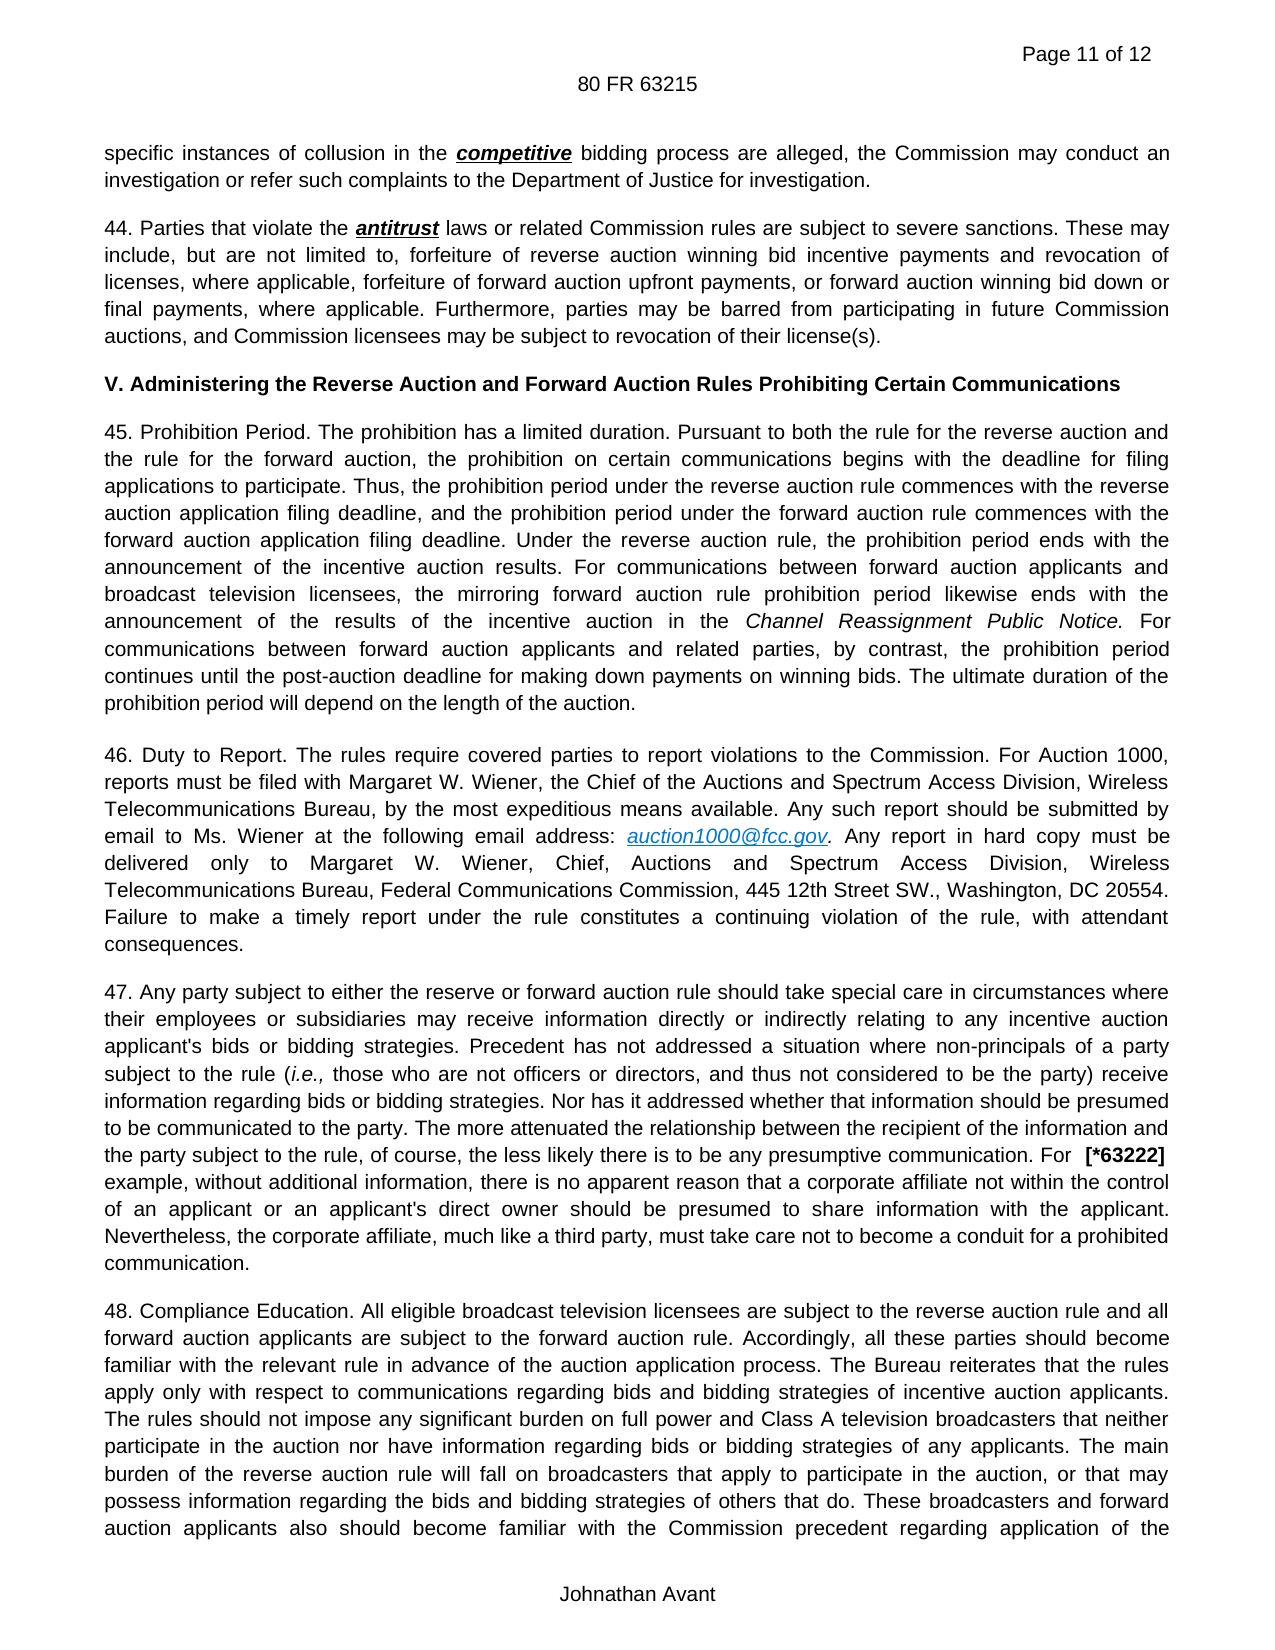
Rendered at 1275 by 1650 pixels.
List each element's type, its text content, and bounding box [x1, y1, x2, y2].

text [104, 1296, 1171, 1539]
text 46. Duty to Report. The rules require covered parties to report violations to the Commission. For Auction 1000, reports must be filed with Margaret W. Wiener, the Chief of the Auctions and Spectrum Access Division, Wireless Telecommunications Bureau, by the most expeditious means available. Any such report should be submitted by email to Ms. Wiener at the following email address: auction1000@fcc.gov. Any report in hard copy must be delivered only to Margaret W. Wiener, Chief, Auctions and Spectrum Access Division, Wireless Telecommunications Bureau, Federal Communications Commission, 445 12th Street SW., Washington, DC 20554. Failure to make a timely report under the rule constitutes a continuing violation of the rule, with attendant consequences. [104, 739, 1171, 956]
text 47. Any party subject to either the reserve or forward auction rule should take special care in circumstances where their employees or subsidiaries may receive information directly or indirectly relating to any incentive auction applicant's bids or bidding strategies. Precedent has not addressed a situation where non-principals of a party subject to the rule (i.e., those who are not officers or directors, and thus not considered to be the party) receive information regarding bids or bidding strategies. Nor has it addressed whether that information should be presumed to be communicated to the party. The more attenuated the relationship between the recipient of the information and the party subject to the rule, of course, the less likely there is to be any presumptive communication. For [*63222] example, without additional information, there is no apparent reason that a corporate affiliate not within the control of an applicant or an applicant's direct owner should be presumed to share information with the applicant. Nevertheless, the corporate affiliate, much like a third party, must take care not to become a conduit for a prohibited communication. [104, 977, 1171, 1275]
text 45. Prohibition Period. The prohibition has a limited duration. Pursuant to both the rule for the reverse auction and the rule for the forward auction, the prohibition on certain communications begins with the deadline for filing applications to participate. Thus, the prohibition period under the reverse auction rule commences with the reverse auction application filing deadline, and the prohibition period under the forward auction rule commences with the forward auction application filing deadline. Under the reverse auction rule, the prohibition period ends with the announcement of the incentive auction results. For communications between forward auction applicants and broadcast television licensees, the mirroring forward auction rule prohibition period likewise ends with the announcement of the results of the incentive auction in the Channel Reassignment Public Notice. For communications between forward auction applicants and related parties, by contrast, the prohibition period continues until the post-auction deadline for making down payments on winning bids. The ultimate duration of the prohibition period will depend on the length of the auction. [104, 417, 1171, 714]
text V. Administering the Reverse Auction and Forward Auction Rules Prohibiting Certain Communications [104, 369, 1171, 396]
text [104, 137, 1171, 192]
text 44. Parties that violate the antitrust laws or related Commission rules are subject to severe sanctions. These may include, but are not limited to, forfeiture of reverse auction winning bid incentive payments and revocation of licenses, where applicable, forfeiture of forward auction upfront payments, or forward auction winning bid down or final payments, where applicable. Furthermore, parties may be barred from participating in future Commission auctions, and Commission licensees may be subject to revocation of their license(s). [104, 212, 1171, 348]
